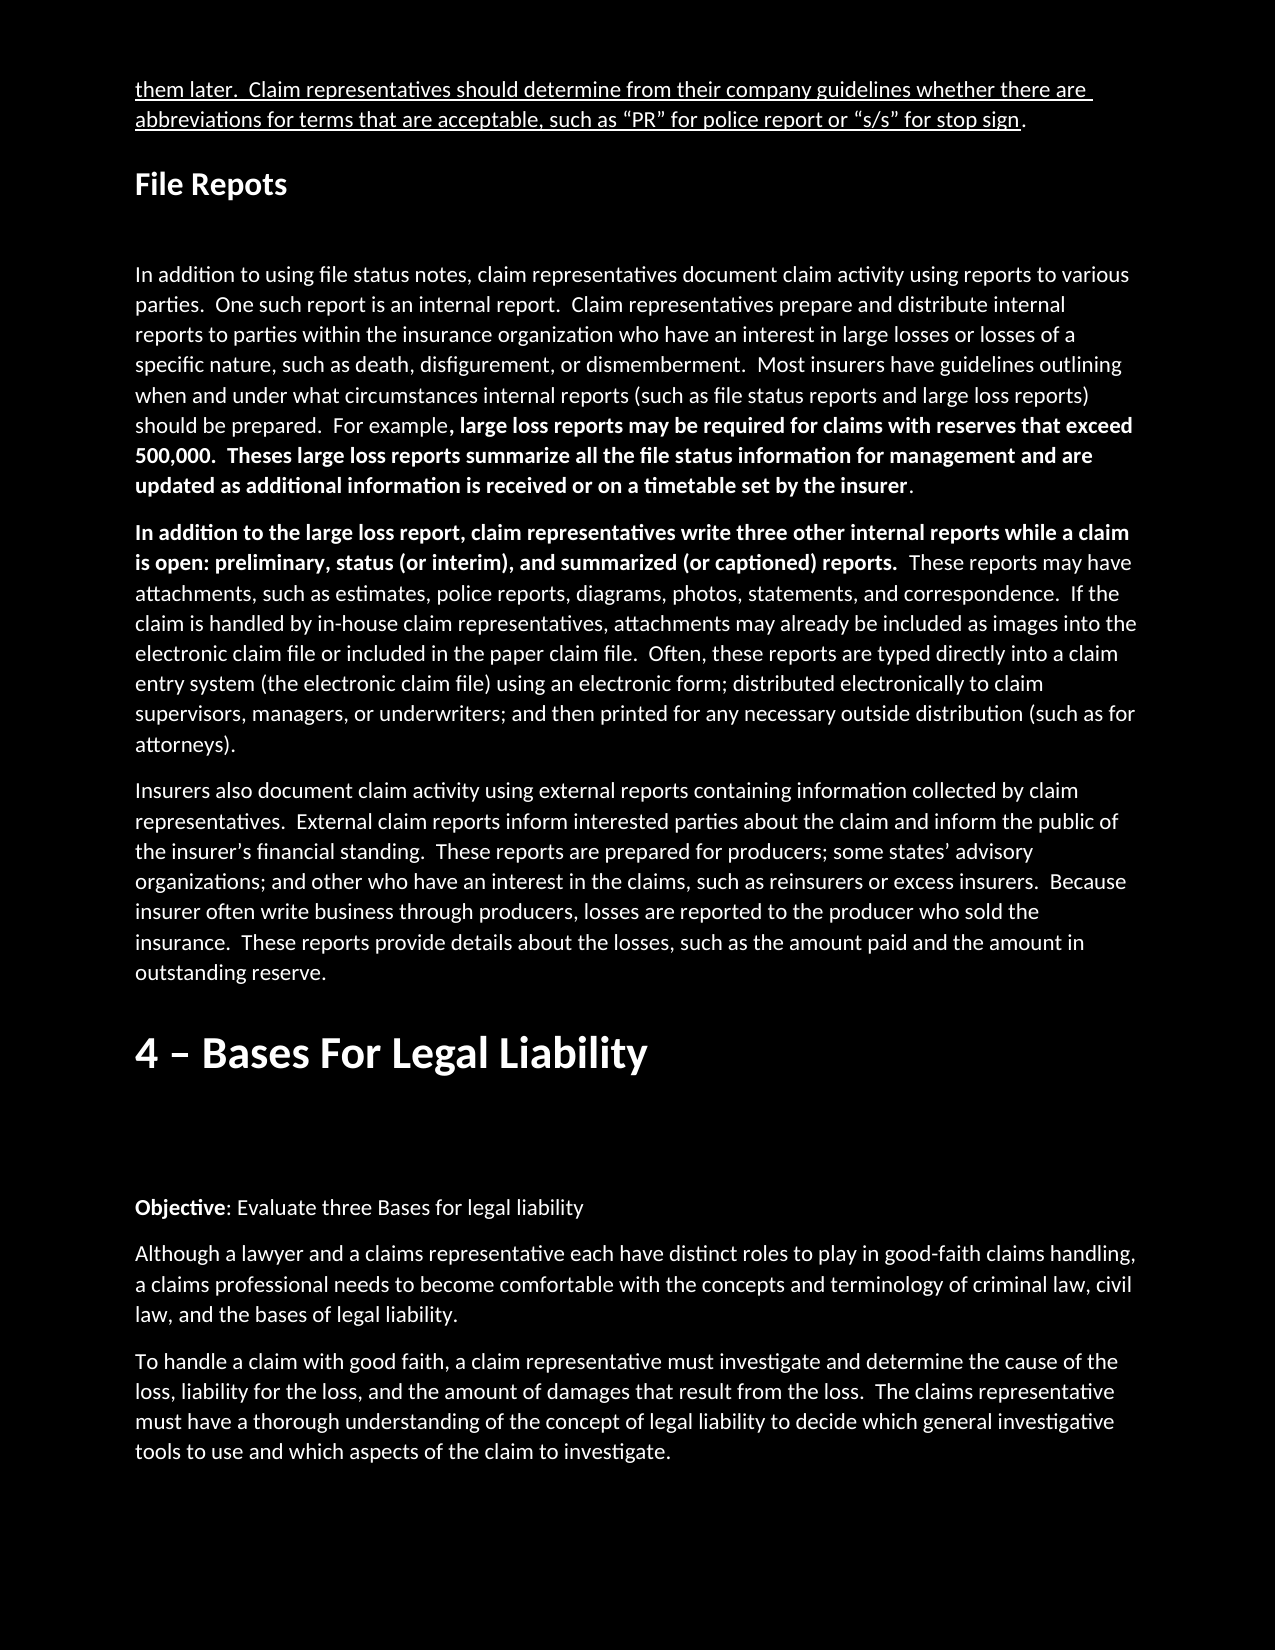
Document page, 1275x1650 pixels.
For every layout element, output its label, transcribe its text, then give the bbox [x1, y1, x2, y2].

text Although a lawyer and a claims representative each have distinct roles to play in good-faith claims handling, a claims professional needs to become comfortable with the concepts and terminology of criminal law, civil law, and the bases of legal liability. [135, 1239, 1140, 1328]
text In addition to using file status notes, claim representatives document claim activity using reports to various parties. One such report is an internal report. Claim representatives prepare and distribute internal reports to parties within the insurance organization who have an interest in large losses or losses of a specific nature, such as death, disfigurement, or dismemberment. Most insurers have guidelines outlining when and under what circumstances internal reports (such as file status reports and large loss reports) should be prepared. For example, large loss reports may be required for claims with reserves that exceed 500,000. Theses large loss reports summarize all the file status information for management and are updated as additional information is received or on a timetable set by the insurer. [135, 260, 1140, 499]
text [135, 75, 1140, 133]
text To handle a claim with good faith, a claim representative must investigate and determine the cause of the loss, liability for the loss, and the amount of damages that result from the loss. The claims representative must have a thorough understanding of the concept of legal liability to decide which general investigative tools to use and which aspects of the claim to investigate. [135, 1347, 1140, 1466]
subtitle 4 – Bases For Legal Liability [135, 1023, 1140, 1079]
subtitle File Repots [135, 162, 1140, 203]
text Objective: Evaluate three Bases for legal liability [135, 1193, 1140, 1221]
text In addition to the large loss report, claim representatives write three other internal reports while a claim is open: preliminary, status (or interim), and summarized (or captioned) reports. These reports may have attachments, such as estimates, police reports, diagrams, photos, statements, and correspondence. If the claim is handled by in-house claim representatives, attachments may already be included as images into the electronic claim file or included in the paper claim file. Often, these reports are typed directly into a claim entry system (the electronic claim file) using an electronic form; distributed electronically to claim supervisors, managers, or underwriters; and then printed for any necessary outside distribution (such as for attorneys). [135, 518, 1140, 758]
text Insurers also document claim activity using external reports containing information collected by claim representatives. External claim reports inform interested parties about the claim and inform the public of the insurer’s financial standing. These reports are prepared for producers; some states’ advisory organizations; and other who have an interest in the claims, such as reinsurers or excess insurers. Because insurer often write business through producers, losses are reported to the producer who sold the insurance. These reports provide details about the losses, such as the amount paid and the amount in outstanding reserve. [135, 777, 1140, 986]
